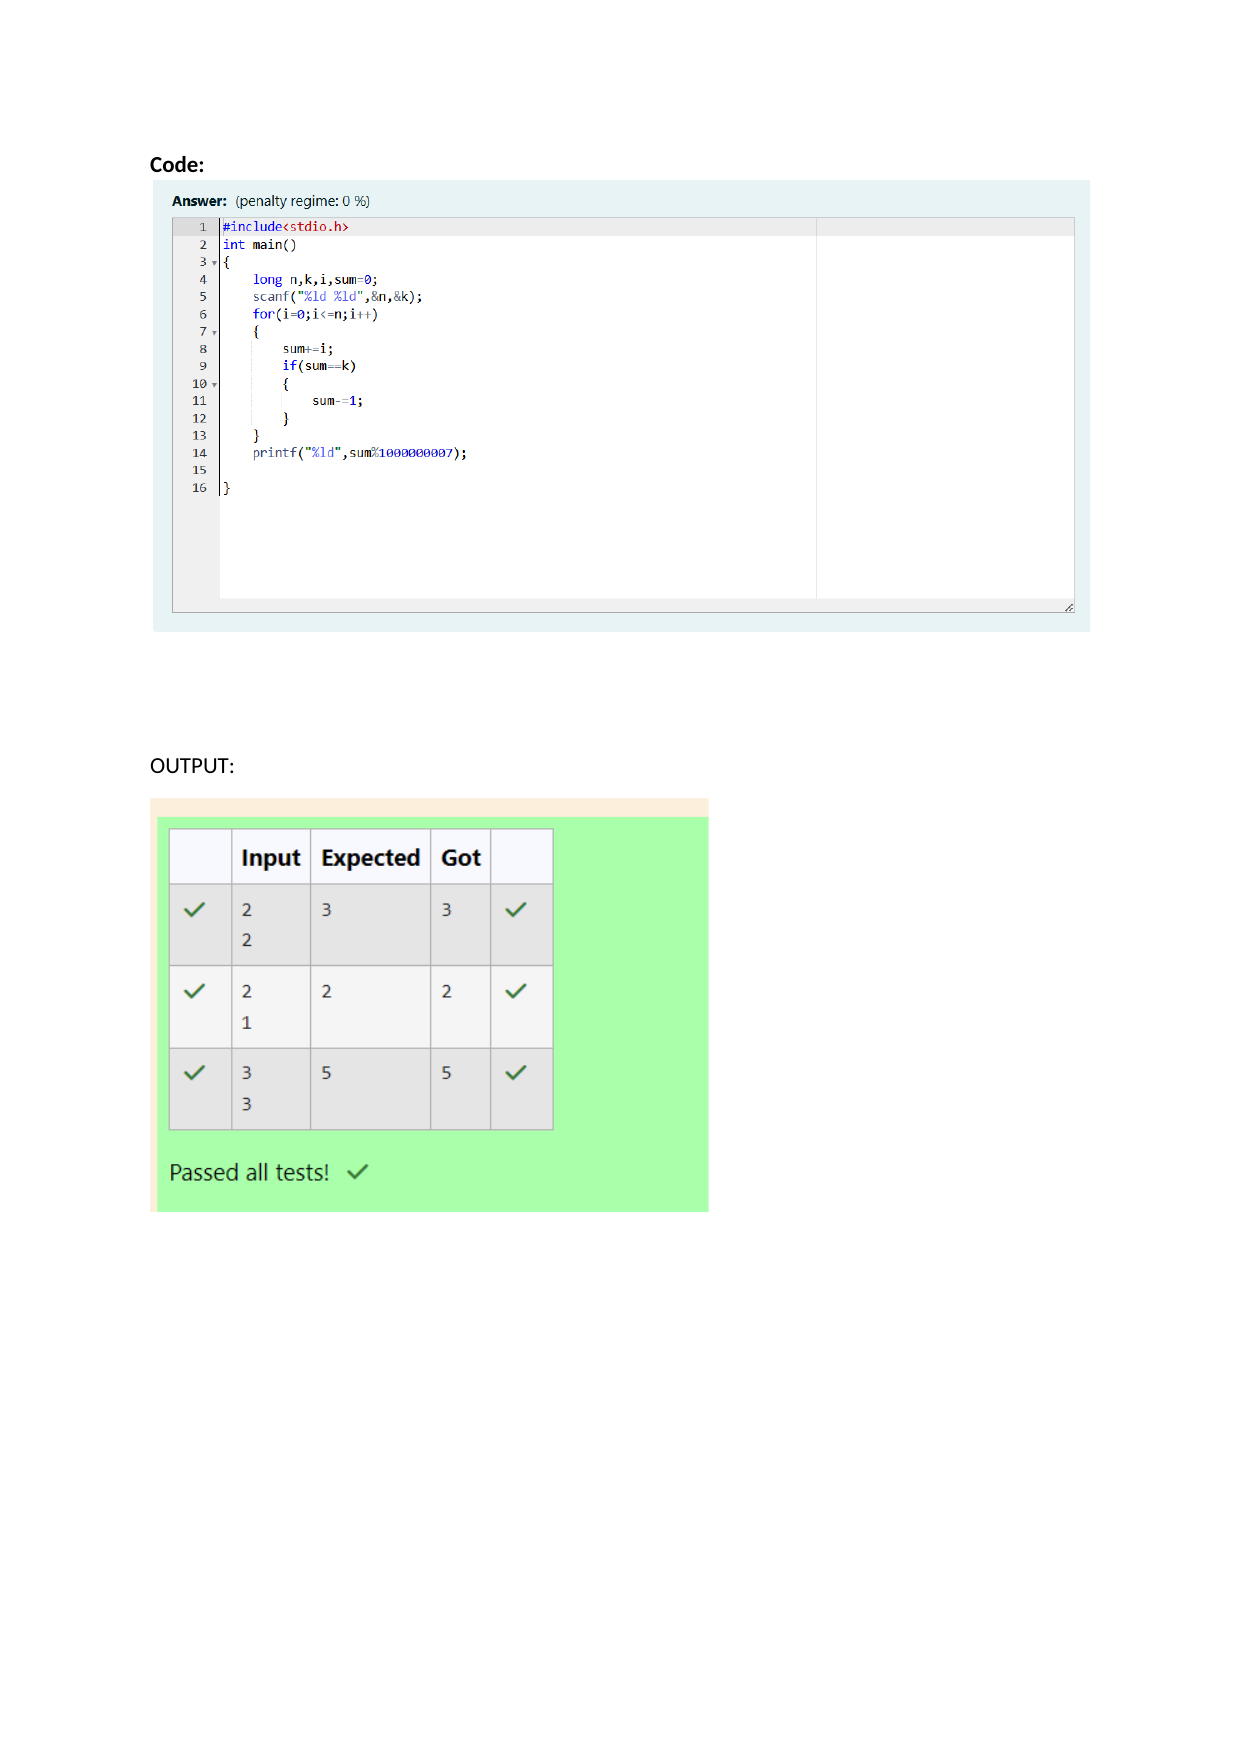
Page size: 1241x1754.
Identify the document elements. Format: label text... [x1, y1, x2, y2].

picture [150, 180, 1091, 639]
picture [150, 797, 709, 1212]
text Code: [150, 150, 1090, 180]
text OUTPUT: [150, 751, 1090, 779]
